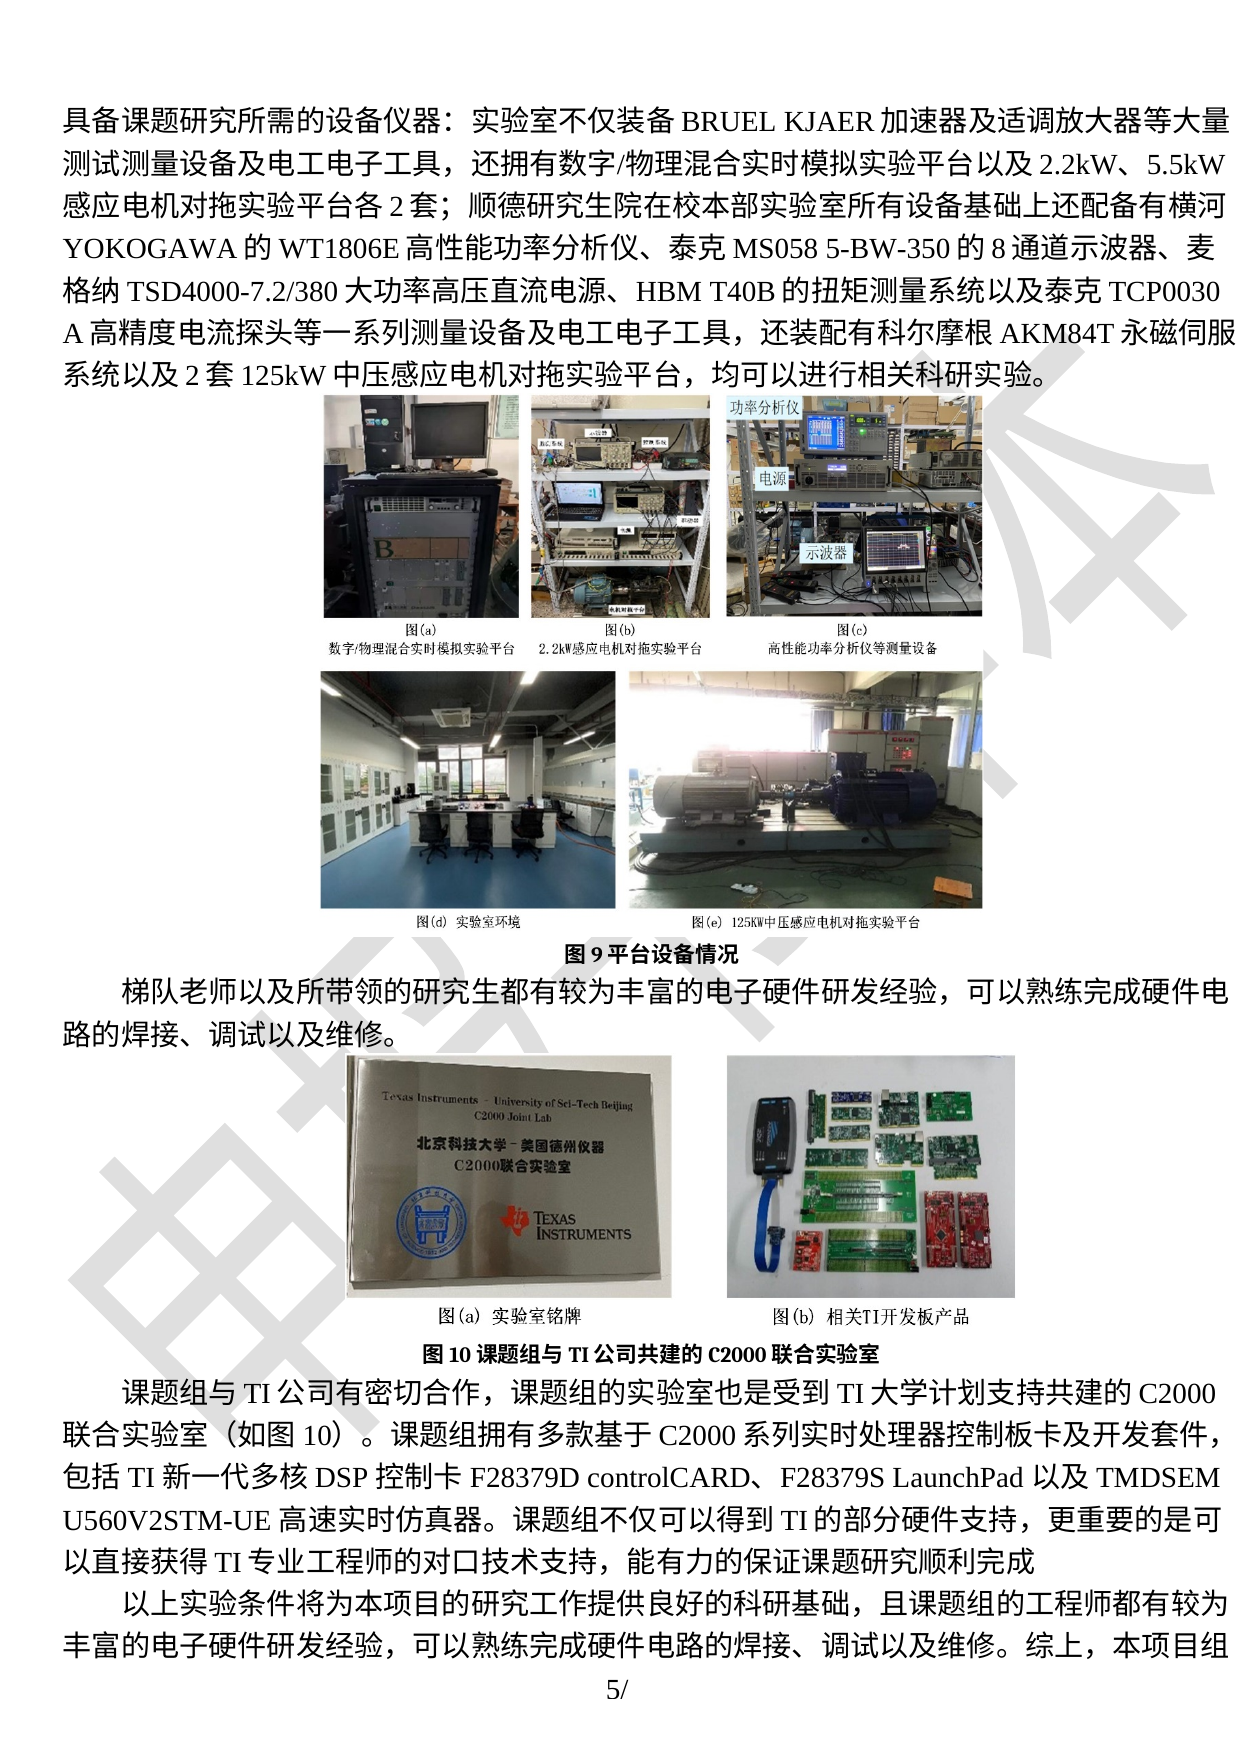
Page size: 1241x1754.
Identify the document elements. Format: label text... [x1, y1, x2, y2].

picture [319, 393, 984, 937]
text 课题组与TI公司有密切合作，课题组的实验室也是受到TI大学计划支持共建的C2000联合实验室（如图 10）。课题组拥有多款基于C2000系列实时处理器控制板卡及开发套件，包括 TI 新一代多核 DSP 控制卡 F28379D controlCARD、F28379S LaunchPad 以及 TMDSEMU560V2STM-UE 高速实时仿真器。课题组不仅可以得到TI的部分硬件支持，更重要的是可以直接获得TI专业工程师的对口技术支持，能有力的保证课题研究顺利完成 [62, 1369, 1240, 1581]
picture [345, 1053, 1017, 1338]
text 以上实验条件将为本项目的研究工作提供良好的科研基础，且课题组的工程师都有较为丰富的电子硬件研发经验，可以熟练完成硬件电路的焊接、调试以及维修。综上，本项目组不仅具备充实先进的电机理论基础、研究成果，还兼具完善的电机控制实验平台，能为本课题的顺利完成提供有力保证。 [62, 1581, 1240, 1665]
text 梯队老师以及所带领的研究生都有较为丰富的电子硬件研发经验，可以熟练完成硬件电路的焊接、调试以及维修。 [62, 969, 1240, 1053]
text 图 10 课题组与 TI 公司共建的 C2000 联合实验室 [62, 1337, 1240, 1369]
text 图 9 平台设备情况 [62, 937, 1240, 969]
